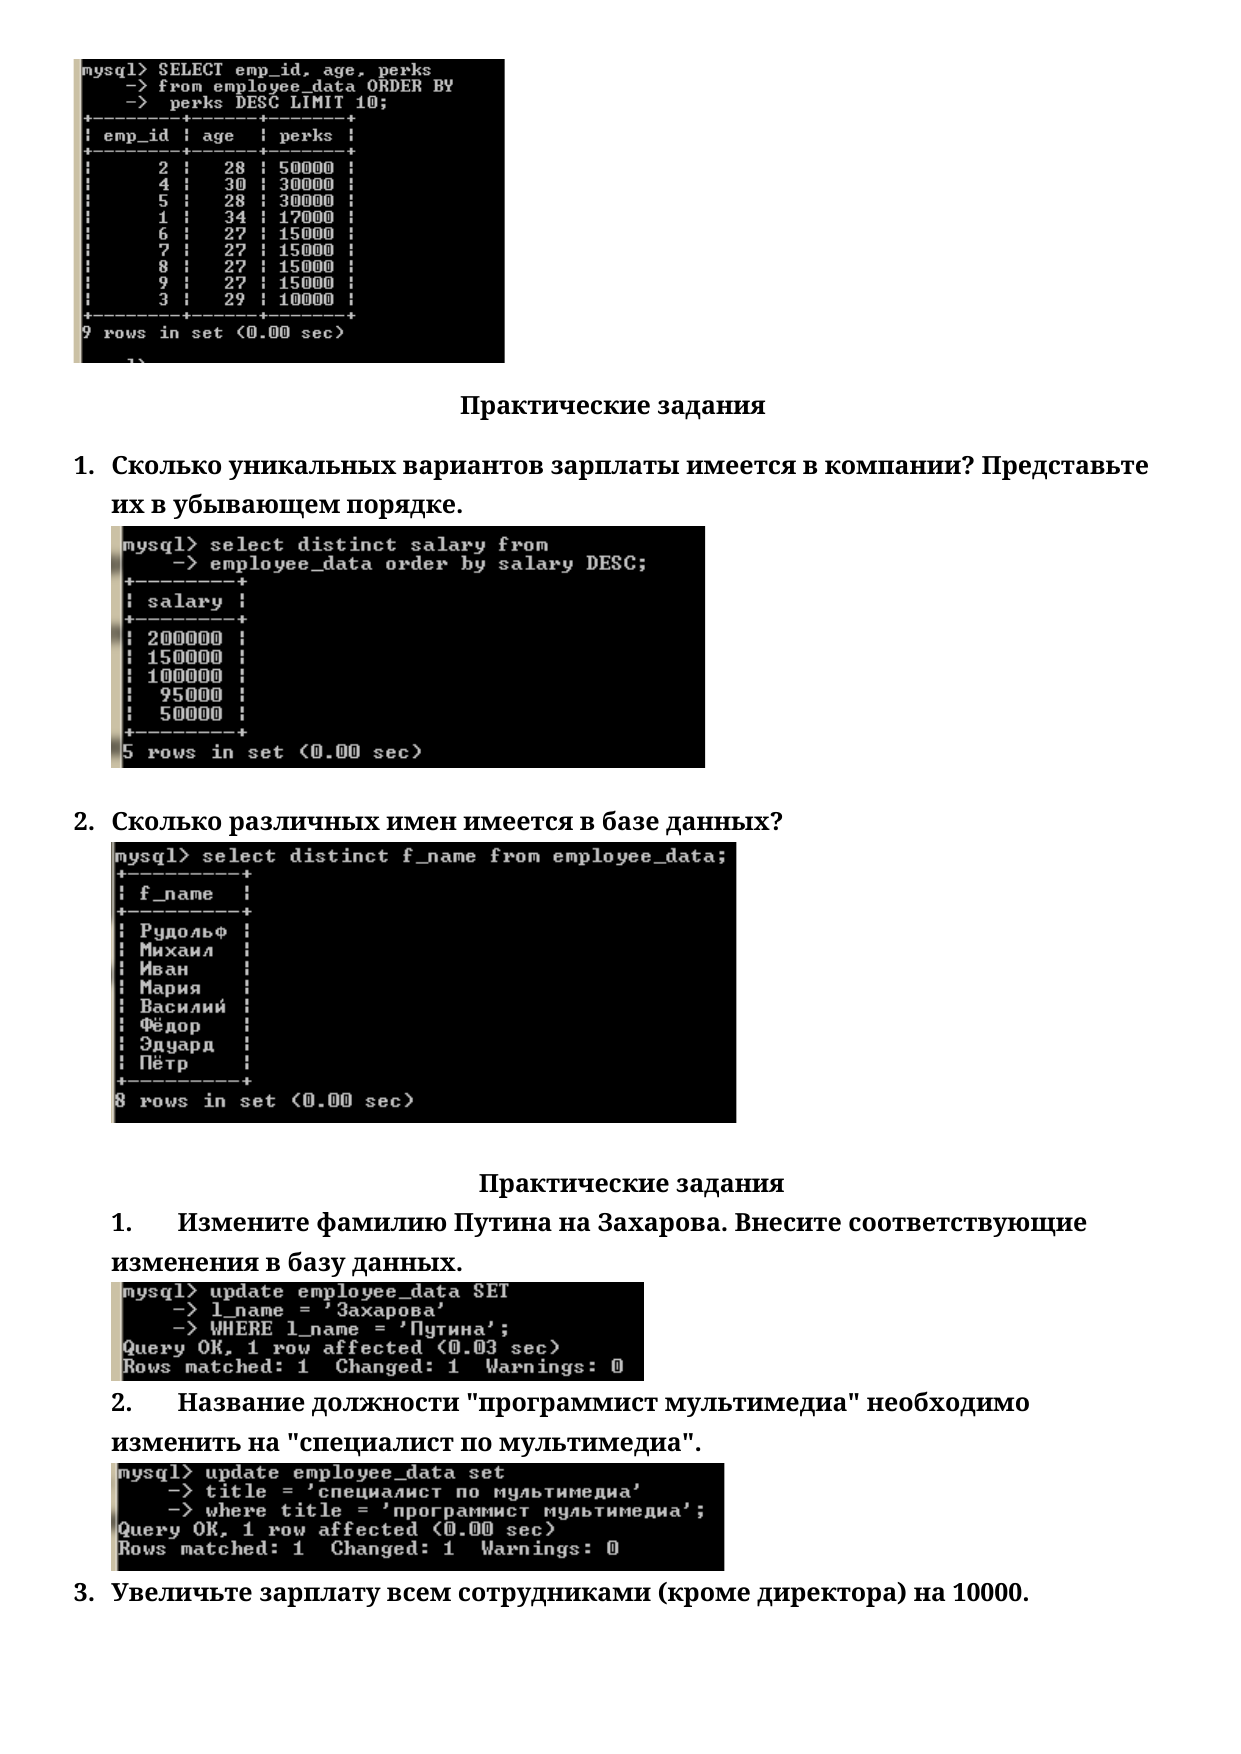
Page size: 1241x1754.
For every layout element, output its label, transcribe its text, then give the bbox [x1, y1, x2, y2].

picture [111, 842, 737, 1123]
list Увеличьте зарплату всем сотрудниками (кроме директора) на 10000. [74, 1574, 1152, 1608]
list 2. Название должности "программист мультимедиа" необходимо изменить на "специалист по мультимедиа". [111, 1385, 1152, 1458]
list Сколько различных имен имеется в базе данных? [74, 804, 1152, 838]
picture [111, 526, 706, 768]
picture [73, 59, 505, 363]
picture [111, 1463, 725, 1571]
list Практические задания [111, 1166, 1152, 1200]
picture [111, 1282, 644, 1381]
text Практические задания [74, 388, 1152, 422]
list Сколько уникальных вариантов зарплаты имеется в компании? Представьте их в убывающем порядке. [74, 448, 1152, 521]
